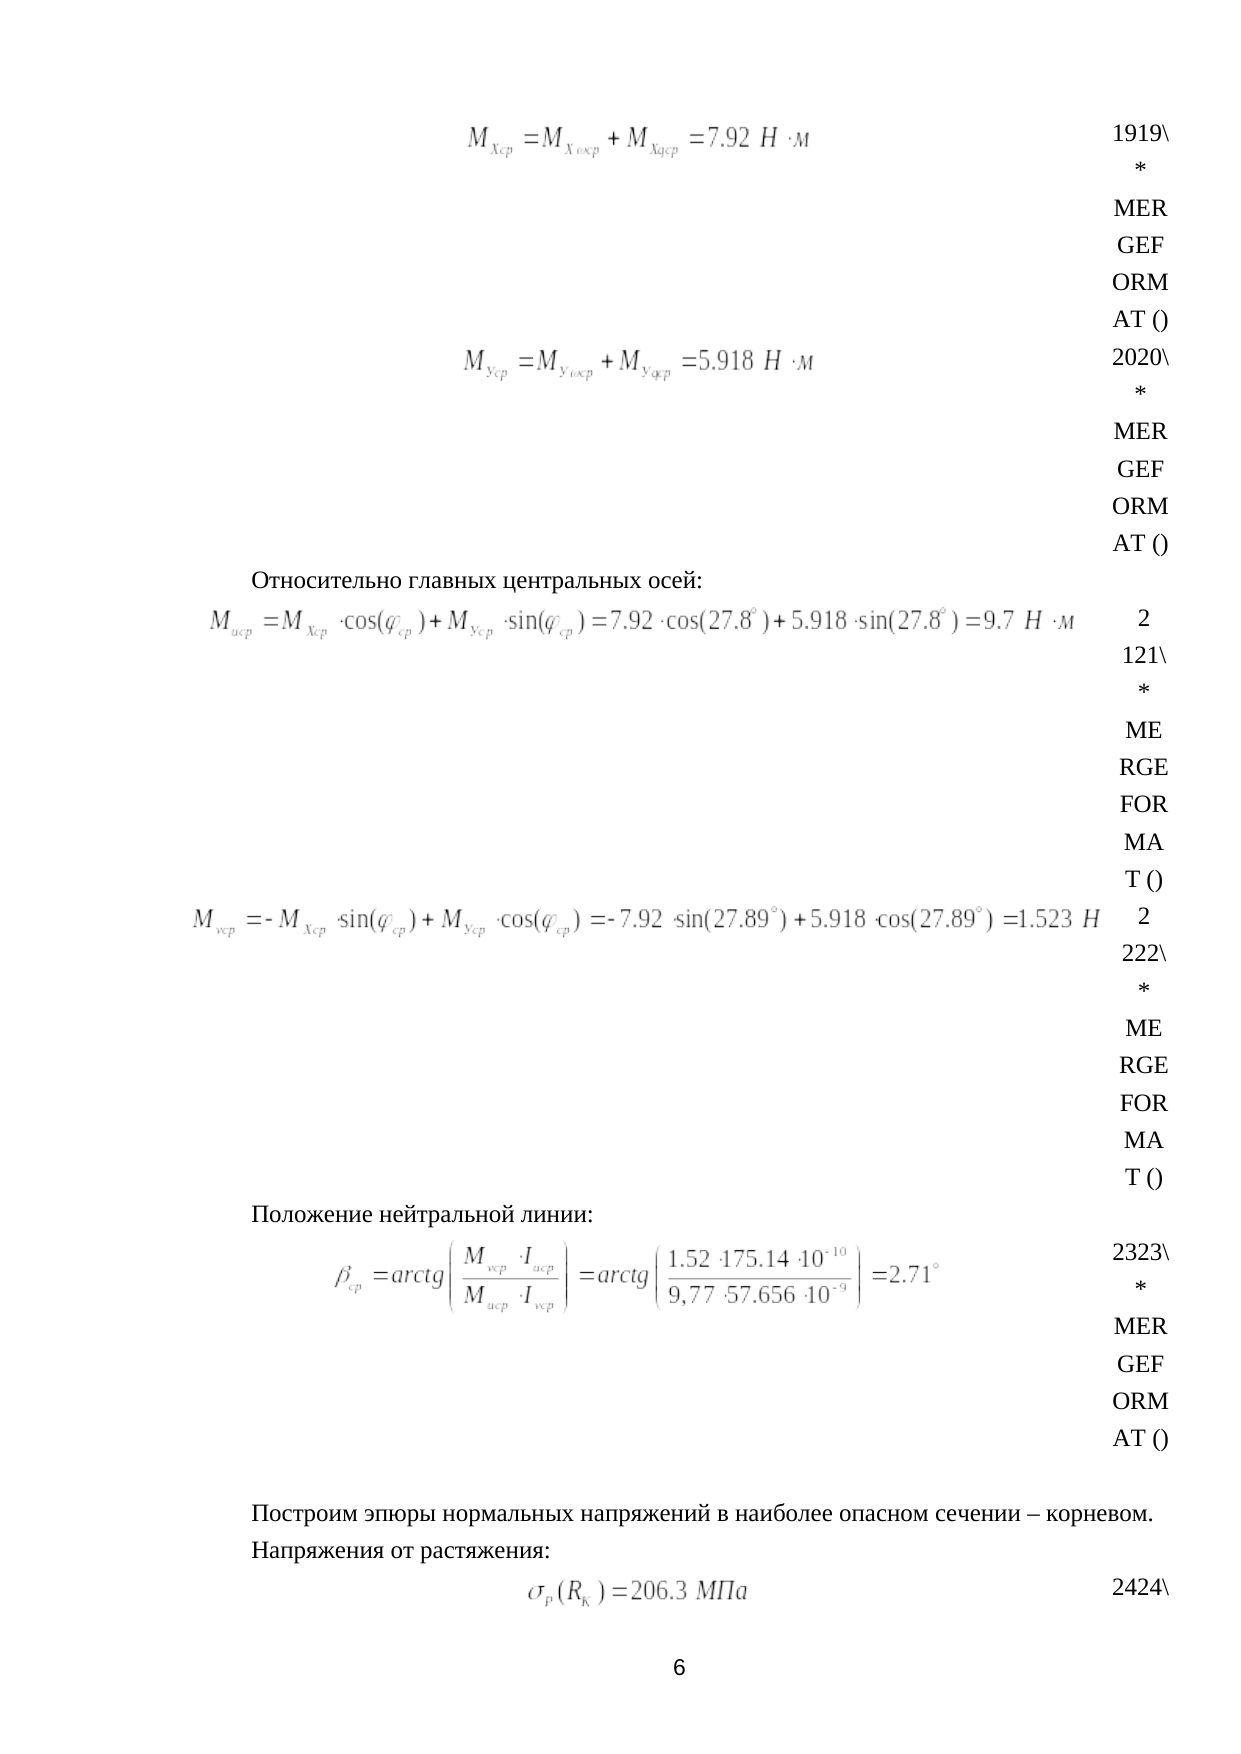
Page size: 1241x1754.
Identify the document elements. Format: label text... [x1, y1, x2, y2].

table_cell [177, 342, 1099, 566]
table_cell [1107, 901, 1181, 1199]
table_header [1100, 118, 1181, 342]
text Построим эпюры нормальных напряжений в наиболее опасном сечении – корневом. [177, 1498, 1181, 1527]
table_header [177, 118, 1099, 342]
text Напряжения от растяжения: [177, 1535, 1181, 1564]
table_cell [1100, 342, 1181, 566]
table_header [1107, 603, 1181, 901]
text Положение нейтральной линии: [177, 1199, 1181, 1228]
text Относительно главных центральных осей: [177, 566, 1181, 594]
table_header [177, 603, 1107, 901]
table_header [177, 1573, 1099, 1622]
table_header [1100, 1573, 1181, 1622]
table_cell [177, 901, 1107, 1199]
table_header [1100, 1237, 1181, 1461]
table_header [177, 1237, 1100, 1461]
